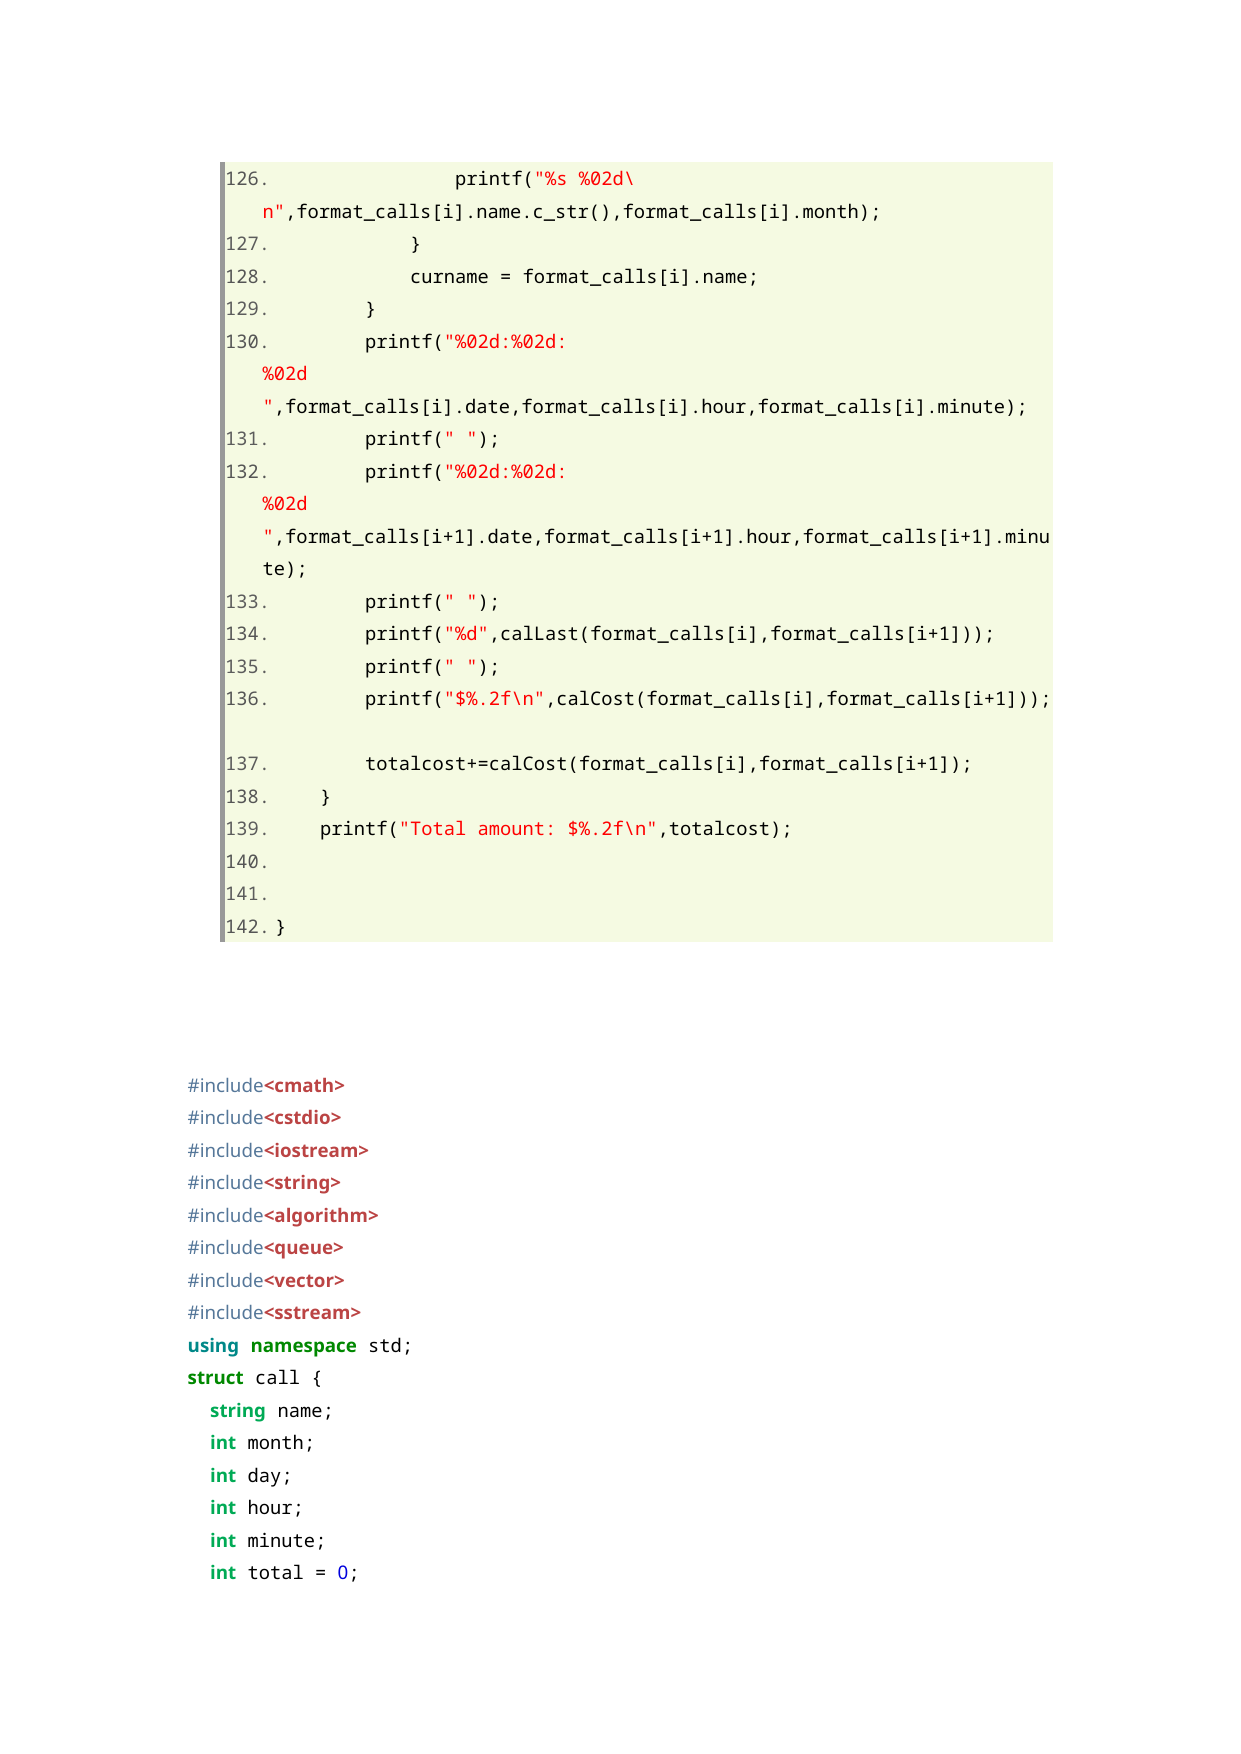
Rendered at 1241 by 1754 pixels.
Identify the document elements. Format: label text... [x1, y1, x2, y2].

list printf("Total amount: $%.2f\n",totalcost); [225, 812, 1053, 844]
list totalcost+=calCost(format_calls[i],format_calls[i+1]); [225, 747, 1053, 779]
text string name; [187, 1394, 1053, 1426]
list } [225, 227, 1053, 259]
list printf(" "); [225, 584, 1053, 617]
list printf("%d",calLast(format_calls[i],format_calls[i+1])); [225, 617, 1053, 649]
text #include<vector> [187, 1264, 1053, 1296]
text #include<algorithm> [187, 1199, 1053, 1231]
text int minute; [187, 1524, 1053, 1556]
text #include<string> [187, 1166, 1053, 1199]
list } [225, 909, 1053, 942]
list printf("$%.2f\n",calCost(format_calls[i],format_calls[i+1])); [225, 682, 1053, 747]
list printf("%02d:%02d:%02d",format_calls[i].date,format_calls[i].hour,format_calls[i].minute); [225, 324, 1053, 422]
text #include<iostream> [187, 1134, 1053, 1166]
list printf("%02d:%02d:%02d",format_calls[i+1].date,format_calls[i+1].hour,format_calls[i+1].minute); [225, 454, 1053, 584]
list } [225, 779, 1053, 812]
list } [225, 292, 1053, 324]
text using namespace std; [187, 1329, 1053, 1361]
list printf(" "); [225, 649, 1053, 682]
text int total = 0; [187, 1556, 1053, 1589]
text int hour; [187, 1491, 1053, 1524]
list printf(" "); [225, 422, 1053, 454]
list curname = format_calls[i].name; [225, 259, 1053, 292]
text int day; [187, 1459, 1053, 1491]
text #include<sstream> [187, 1296, 1053, 1329]
text #include<cstdio> [187, 1101, 1053, 1134]
text #include<queue> [187, 1231, 1053, 1264]
text #include<cmath> [187, 1069, 1053, 1101]
text int month; [187, 1426, 1053, 1459]
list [225, 162, 1053, 227]
text struct call { [187, 1361, 1053, 1394]
